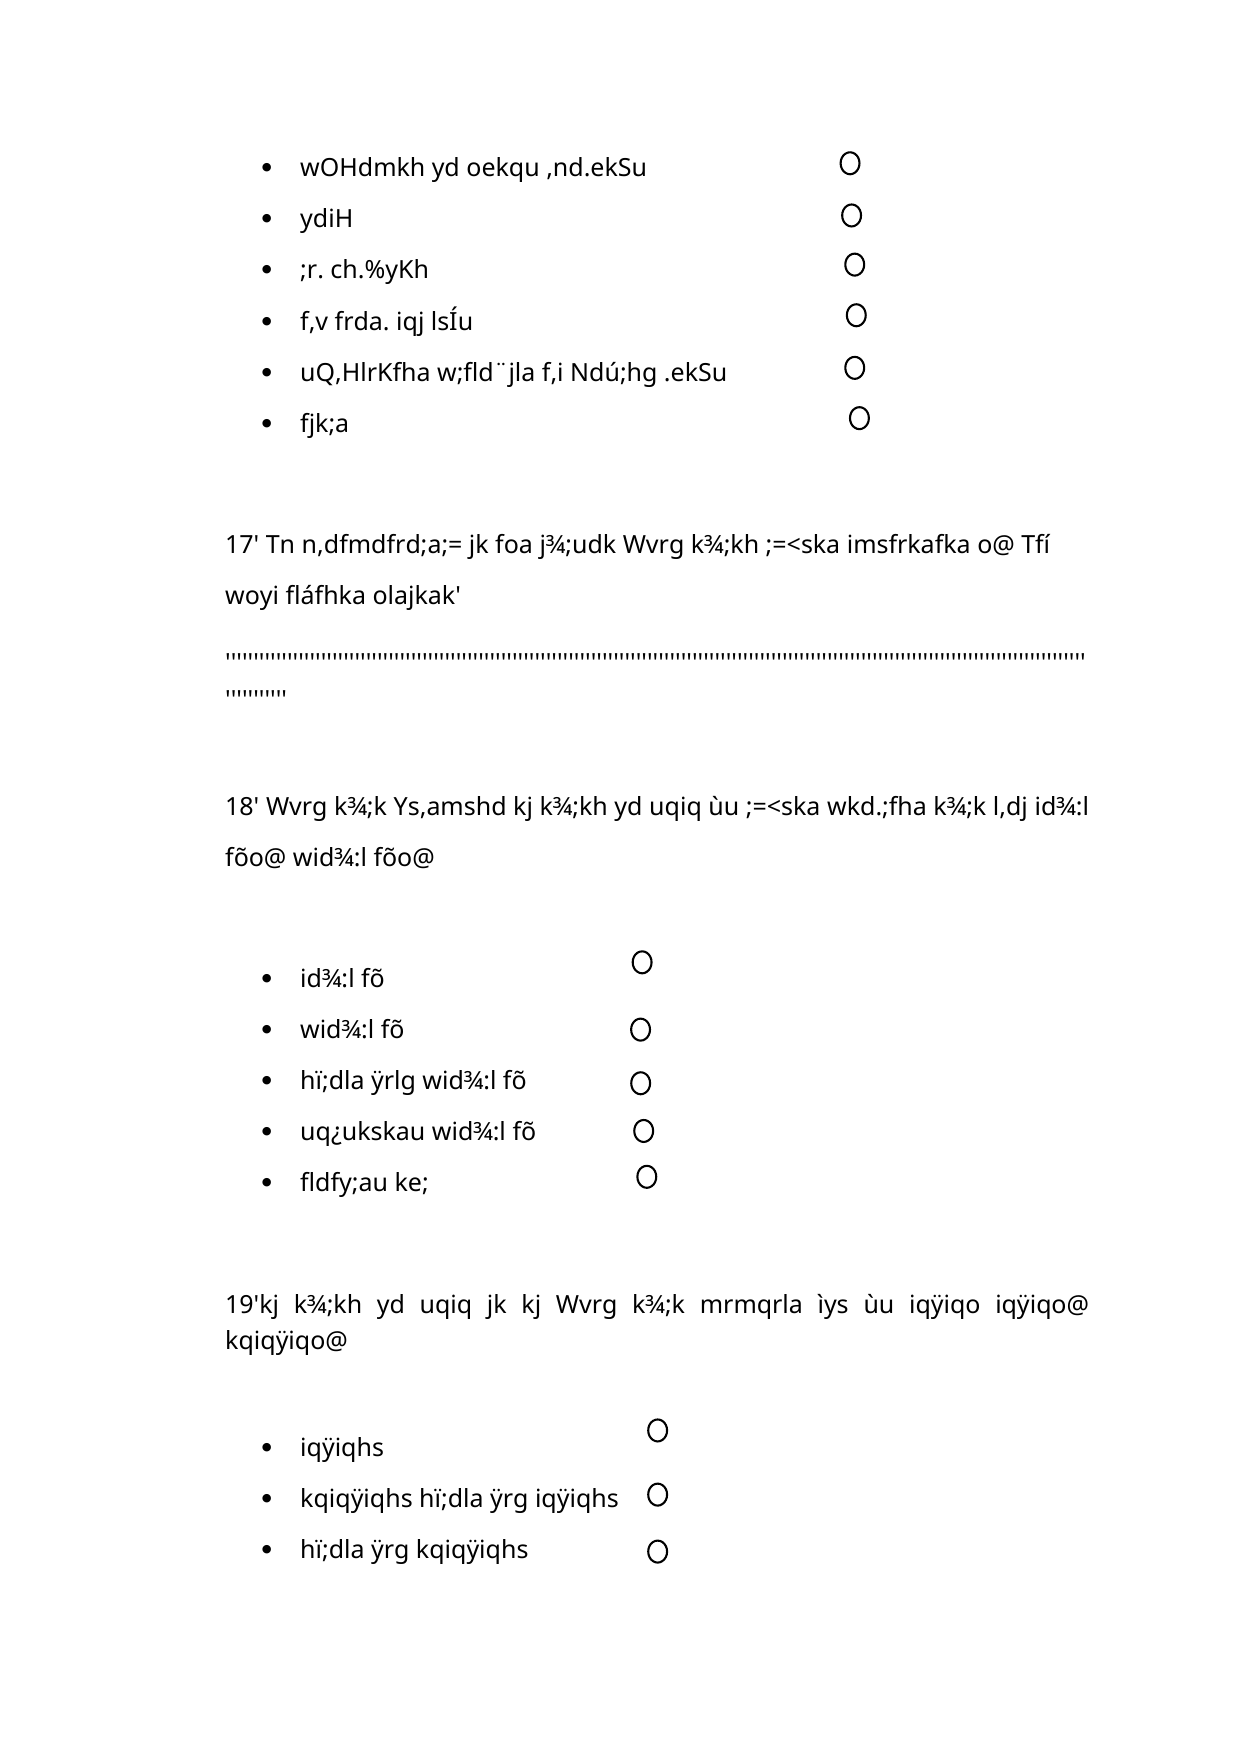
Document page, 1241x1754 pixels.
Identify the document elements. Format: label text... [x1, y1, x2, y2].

list ydiH [262, 201, 1090, 235]
text 18' Wvrg k¾;k Ys,amshd kj k¾;kh yd uqiq ùu ;=<ska wkd.;fha k¾;k l,dj id¾:l fõo@ wid¾:l fõo@ [225, 789, 1090, 874]
list hï;dla ÿrlg wid¾:l fõ [262, 1063, 1090, 1097]
list hï;dla ÿrg kqiqÿiqhs [262, 1532, 1090, 1566]
list wid¾:l fõ [262, 1012, 1090, 1046]
text 17' Tn n,dfmdfrd;a;= jk foa j¾;udk Wvrg k¾;kh ;=<ska imsfrkafka o@ Tfí woyi fláfhka olajkak' [225, 526, 1090, 611]
list id¾:l fõ [262, 961, 1090, 995]
list uQ,HlrKfha w;fld¨‍jla f,i Ndú;hg .ekSu [262, 354, 1090, 388]
text '''''''''''''''''''''''''''''''''''''''''''''''''''''''''''''''''''''''''''''''''''''''''''''''''''''''''''''''''''''''''''''''''''''''''''''''''''''''''''''''''''' [225, 645, 1090, 716]
list ;r. ch.%yKh [262, 252, 1090, 286]
list kqiqÿiqhs hï;dla ÿrg iqÿiqhs [262, 1481, 1090, 1515]
list uq¿ukskau wid¾:l fõ [262, 1114, 1090, 1148]
list wOHdmkh yd oekqu ,nd.ekSu [262, 150, 1090, 184]
list f,v frda. iqj lsÍu [262, 303, 1090, 337]
list fldfy;au ke; [262, 1165, 1090, 1199]
list iqÿiqhs [262, 1430, 1090, 1464]
list fjk;a [262, 405, 1090, 439]
text 19'kj k¾;kh yd uqiq jk kj Wvrg k¾;k mrmqrla ìys ùu iqÿiqo iqÿiqo@ kqiqÿiqo@ [225, 1286, 1090, 1357]
